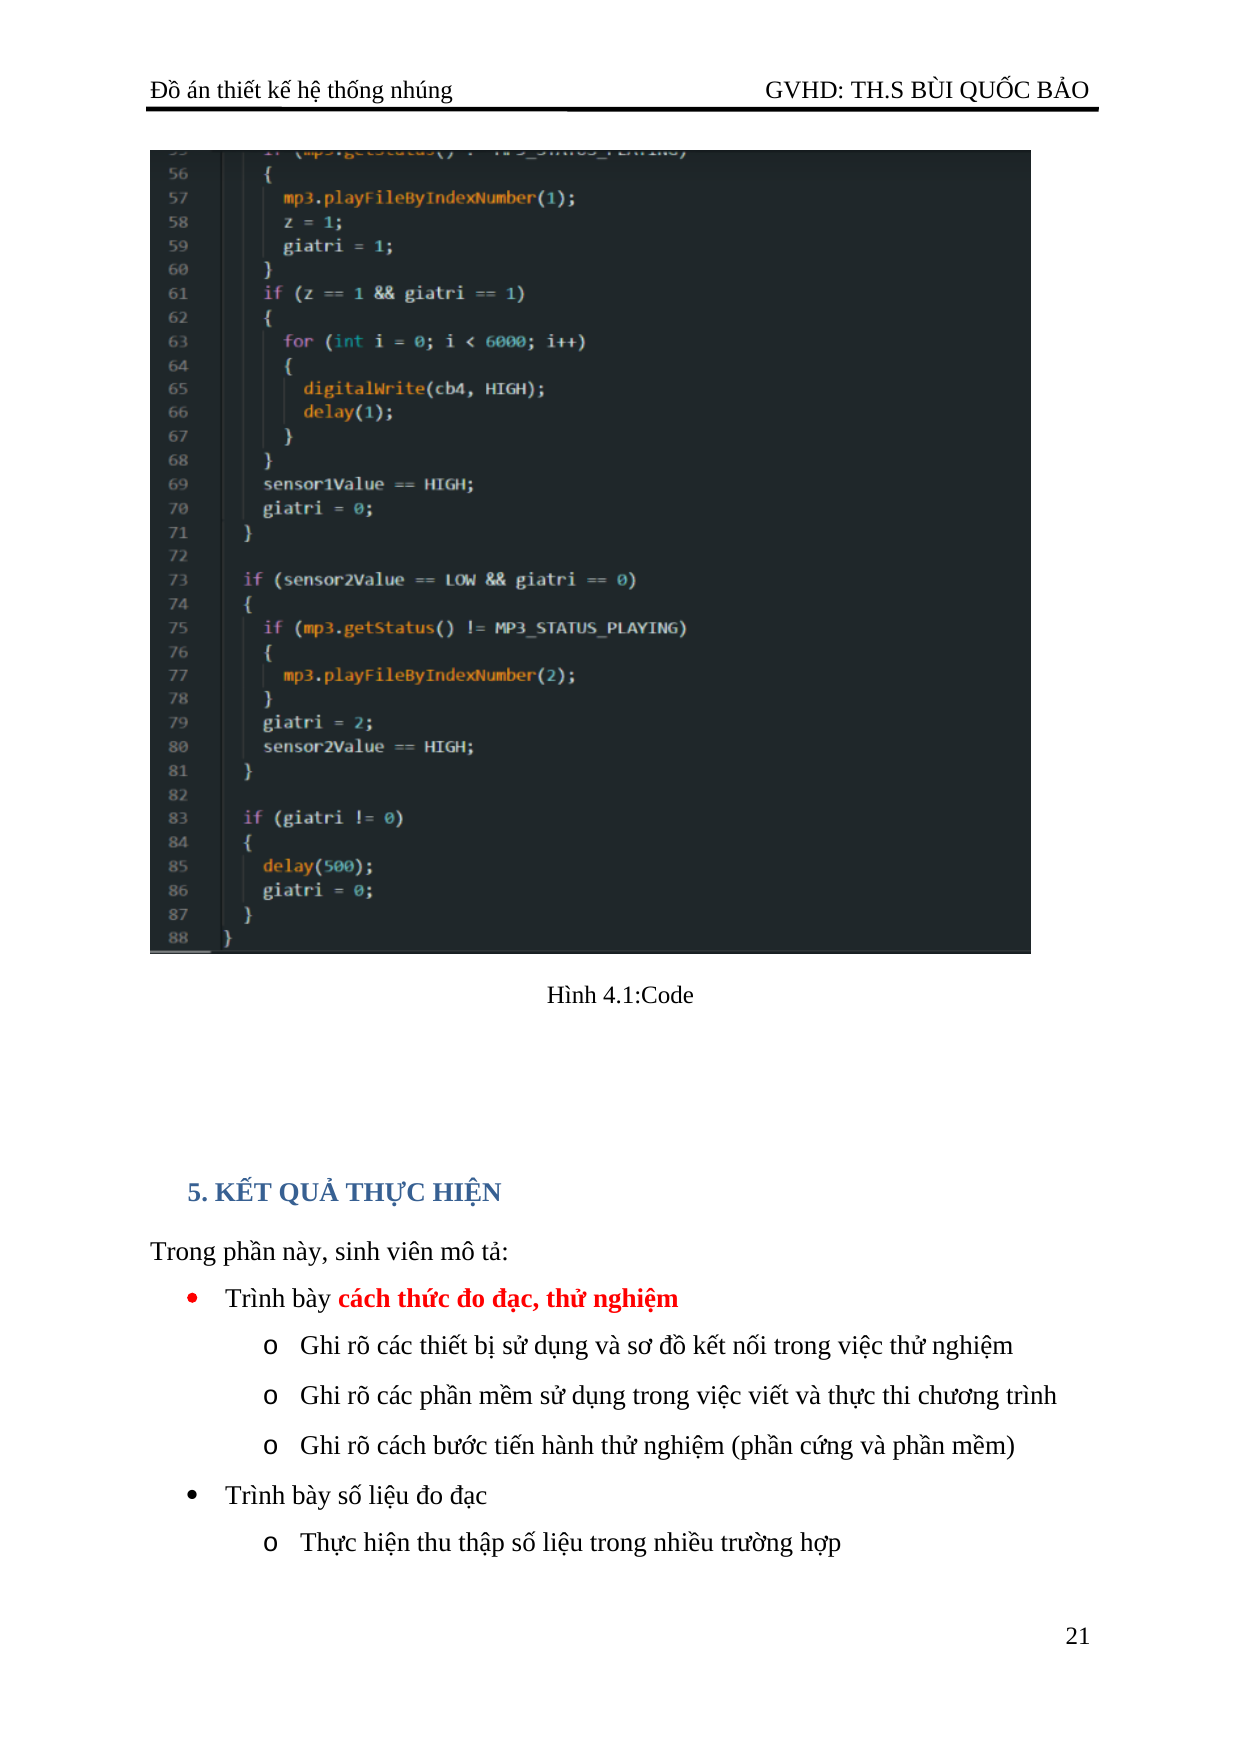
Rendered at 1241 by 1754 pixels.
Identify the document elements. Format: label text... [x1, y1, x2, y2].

list Ghi rõ cách bước tiến hành thử nghiệm (phần cứng và phần mềm) [262, 1429, 1090, 1462]
list Trình bày cách thức đo đạc, thử nghiệm [187, 1282, 1090, 1313]
list Ghi rõ các phần mềm sử dụng trong việc viết và thực thi chương trình [262, 1379, 1090, 1412]
list Thực hiện thu thập số liệu trong nhiều trường hợp [262, 1526, 1090, 1559]
picture [150, 150, 1031, 954]
subtitle 5. KẾT QUẢ THỰC HIỆN [187, 1176, 1090, 1207]
list Ghi rõ các thiết bị sử dụng và sơ đồ kết nối trong việc thử nghiệm [262, 1329, 1090, 1362]
list Trình bày số liệu đo đạc [187, 1479, 1090, 1510]
text Hình 4.1:Code [150, 981, 1090, 1009]
text Trong phần này, sinh viên mô tả: [150, 1235, 1090, 1266]
